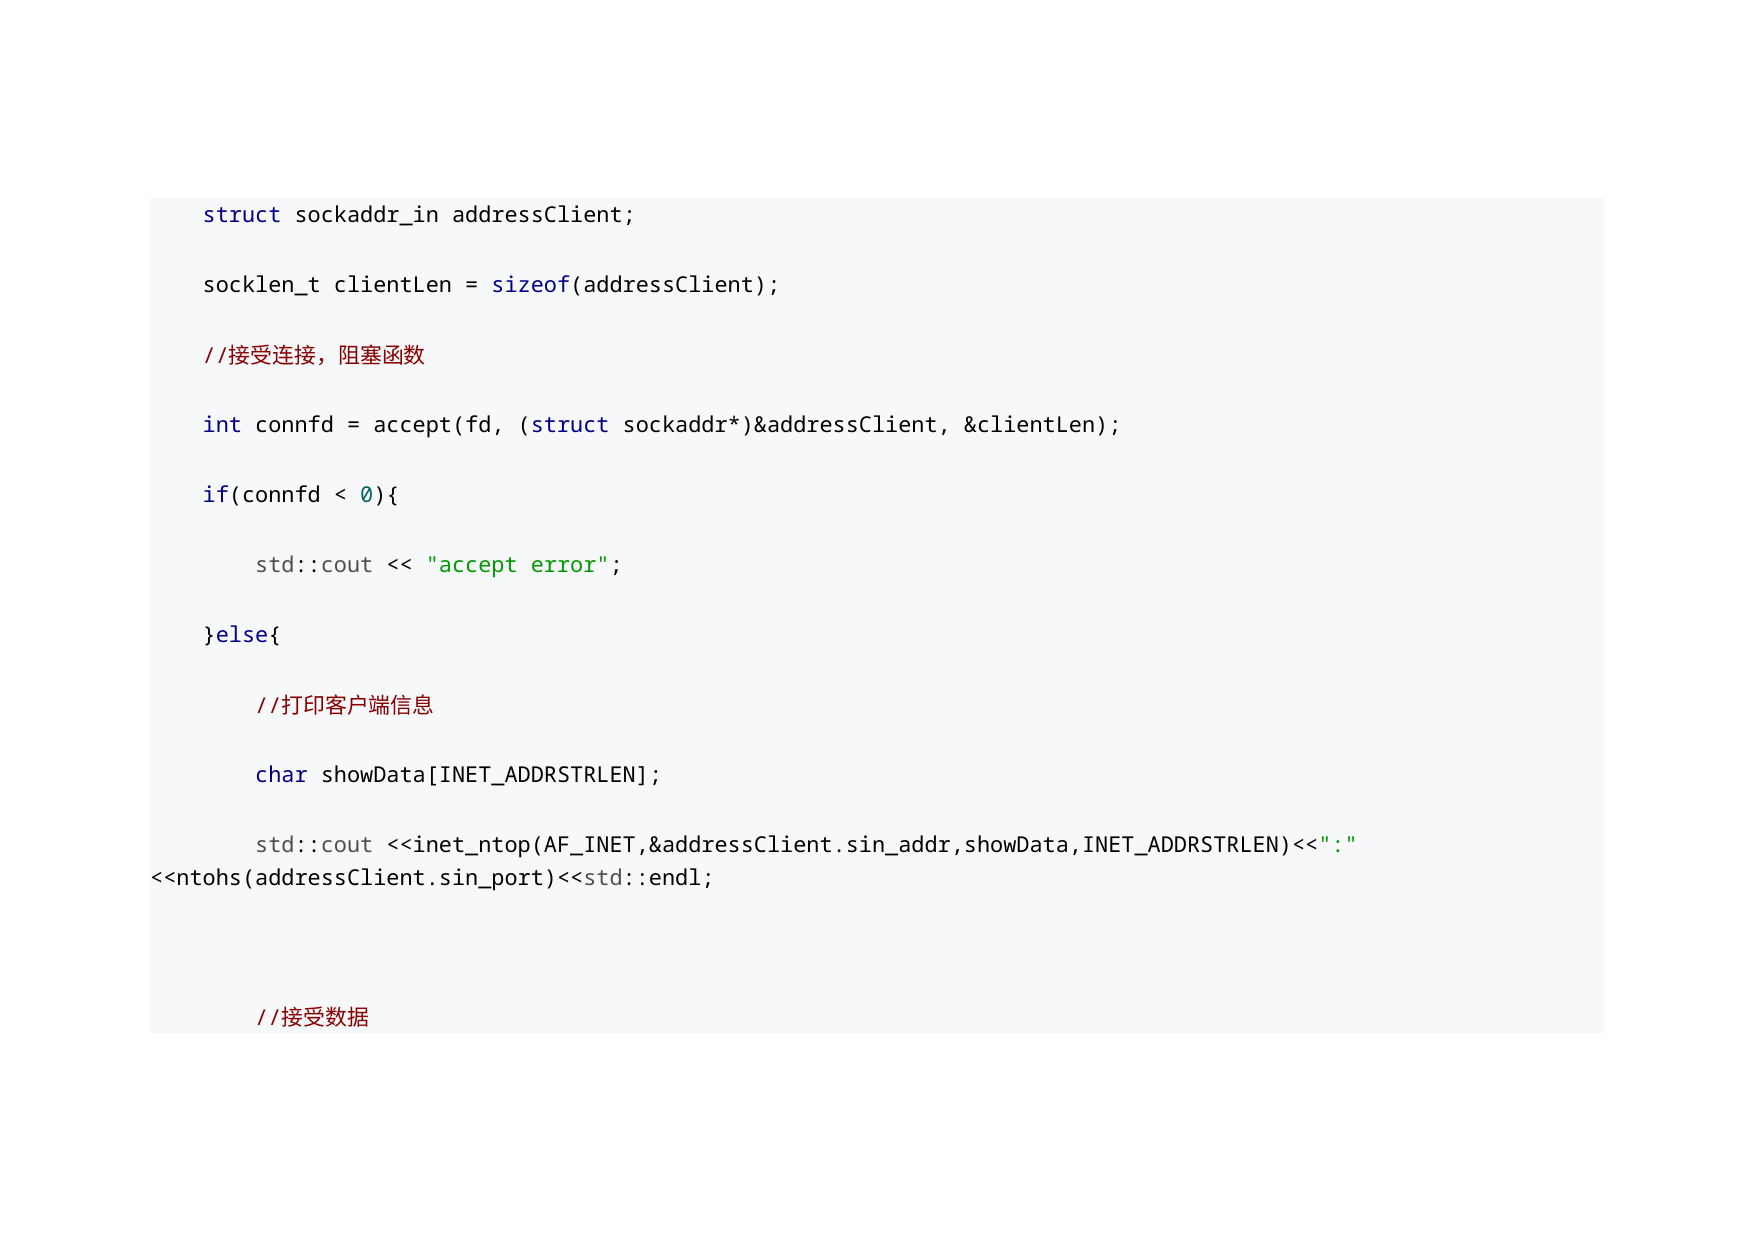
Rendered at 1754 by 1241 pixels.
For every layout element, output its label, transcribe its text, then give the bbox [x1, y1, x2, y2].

text char showData[INET_ADDRSTRLEN]; [150, 758, 1604, 790]
text int connfd = accept(fd, (struct sockaddr*)&addressClient, &clientLen); [150, 408, 1604, 440]
text std::cout <<inet_ntop(AF_INET,&addressClient.sin_addr,showData,INET_ADDRSTRLEN)<<":" <<ntohs(addressClient.sin_port)<<std::endl; [150, 828, 1604, 893]
text //接受连接，阻塞函数 [229, 338, 1604, 370]
text struct sockaddr_in addressClient; [150, 198, 1604, 230]
text //接受数据 [150, 1000, 1604, 1033]
text std::cout << "accept error"; [150, 548, 1604, 580]
text }else{ [150, 618, 1604, 650]
text if(connfd < 0){ [150, 478, 1604, 510]
text //打印客户端信息 [281, 688, 1604, 720]
text socklen_t clientLen = sizeof(addressClient); [150, 268, 1604, 300]
